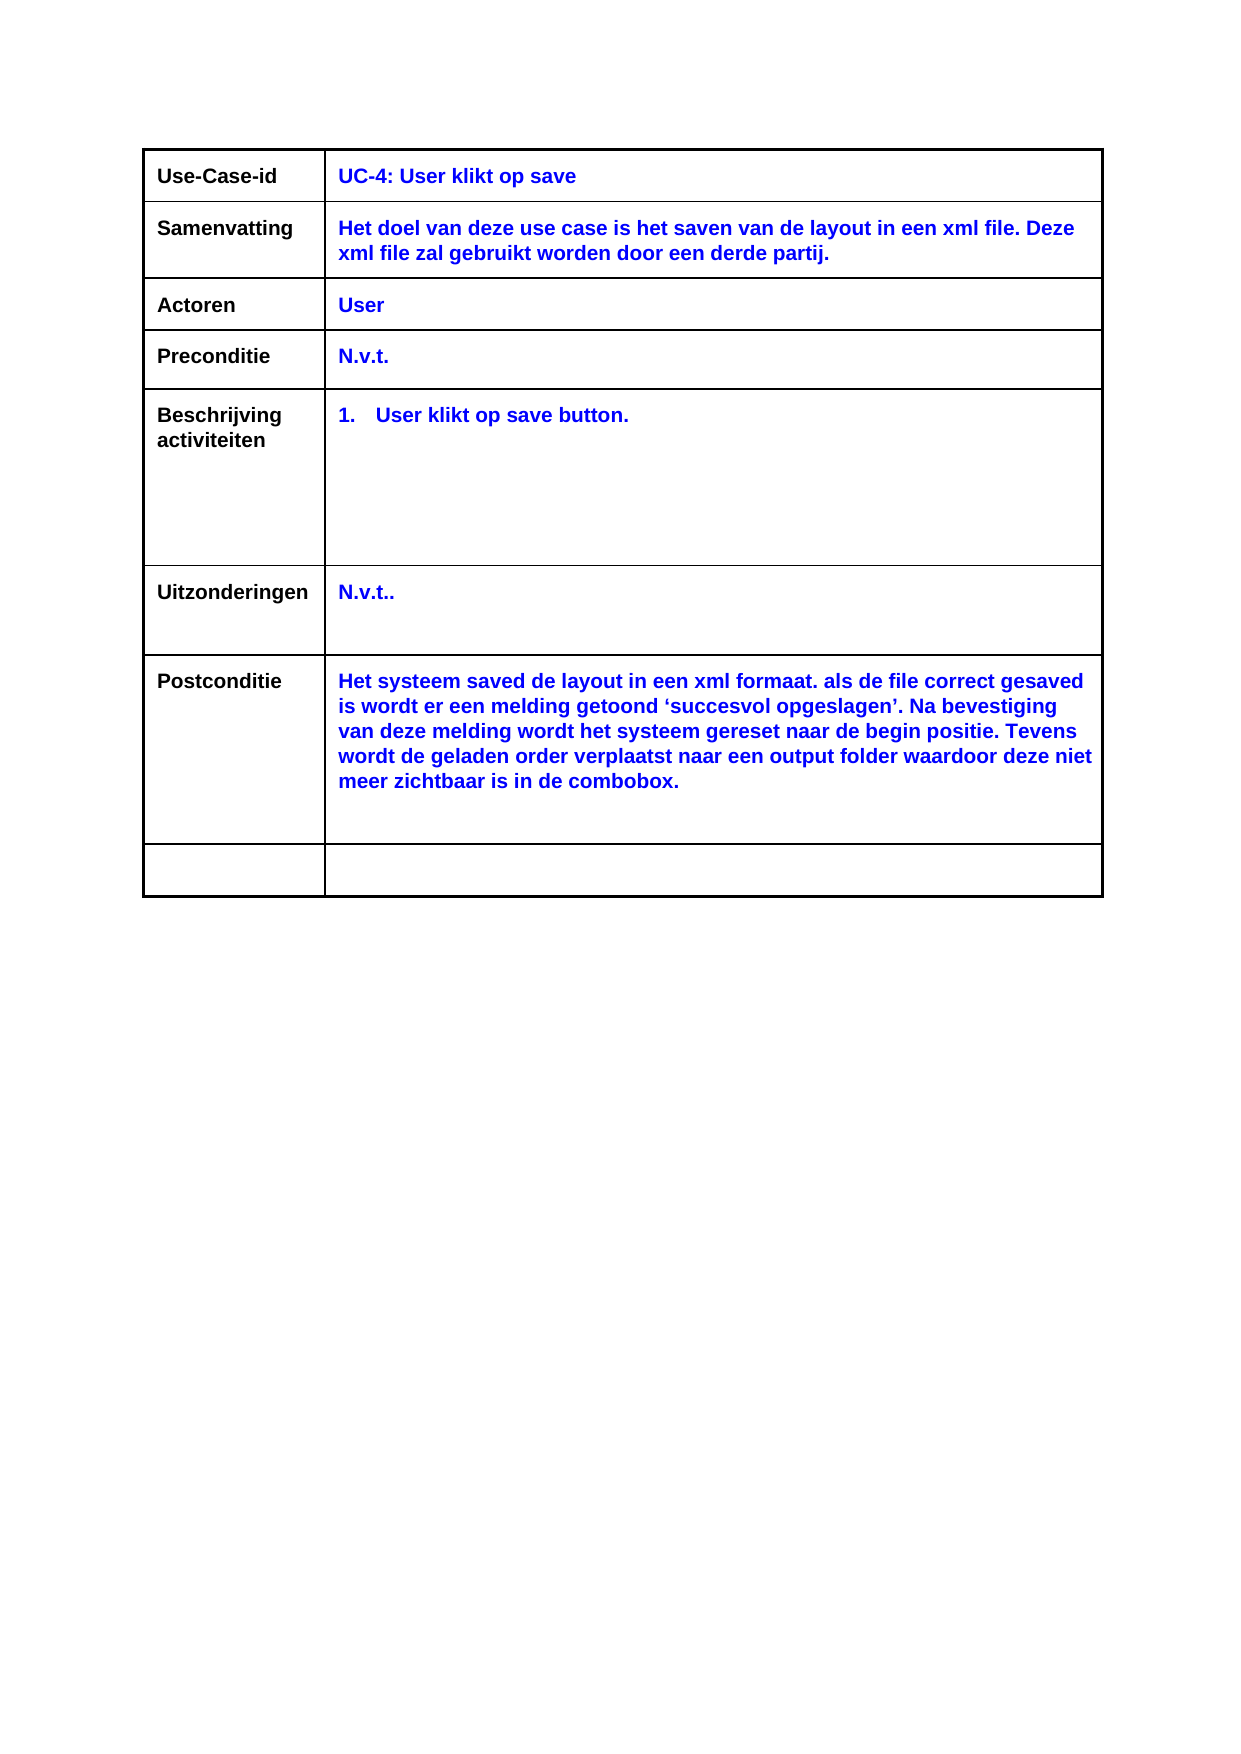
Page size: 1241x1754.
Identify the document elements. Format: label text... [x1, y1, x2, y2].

table_cell Beschrijving activiteiten [145, 390, 324, 565]
table_cell Het doel van deze use case is het saven van de layout in een xml file. Deze xml file zal gebruikt worden door een derde partij. [326, 202, 1101, 277]
table_cell Postconditie [145, 656, 324, 843]
table_header UC-4: User klikt op save [326, 151, 1101, 201]
table_cell Uitzonderingen [145, 566, 324, 654]
table_cell Actoren [145, 279, 324, 329]
table_cell User [326, 279, 1101, 329]
table_cell N.v.t. [326, 331, 1101, 388]
table_cell Preconditie [145, 331, 324, 388]
table_cell Samenvatting [145, 202, 324, 277]
table_cell [145, 845, 324, 894]
table_cell Het systeem saved de layout in een xml formaat. als de file correct gesaved is wordt er een melding getoond ‘succesvol opgeslagen’. Na bevestiging van deze melding wordt het systeem gereset naar de begin positie. Tevens wordt de geladen order verplaatst naar een output folder waardoor deze niet meer zichtbaar is in de combobox. [326, 656, 1101, 843]
table_cell [326, 845, 1101, 894]
table_header Use-Case-id [145, 151, 324, 201]
table_cell N.v.t.. [326, 566, 1101, 654]
table_cell User klikt op save button. [326, 390, 1101, 565]
